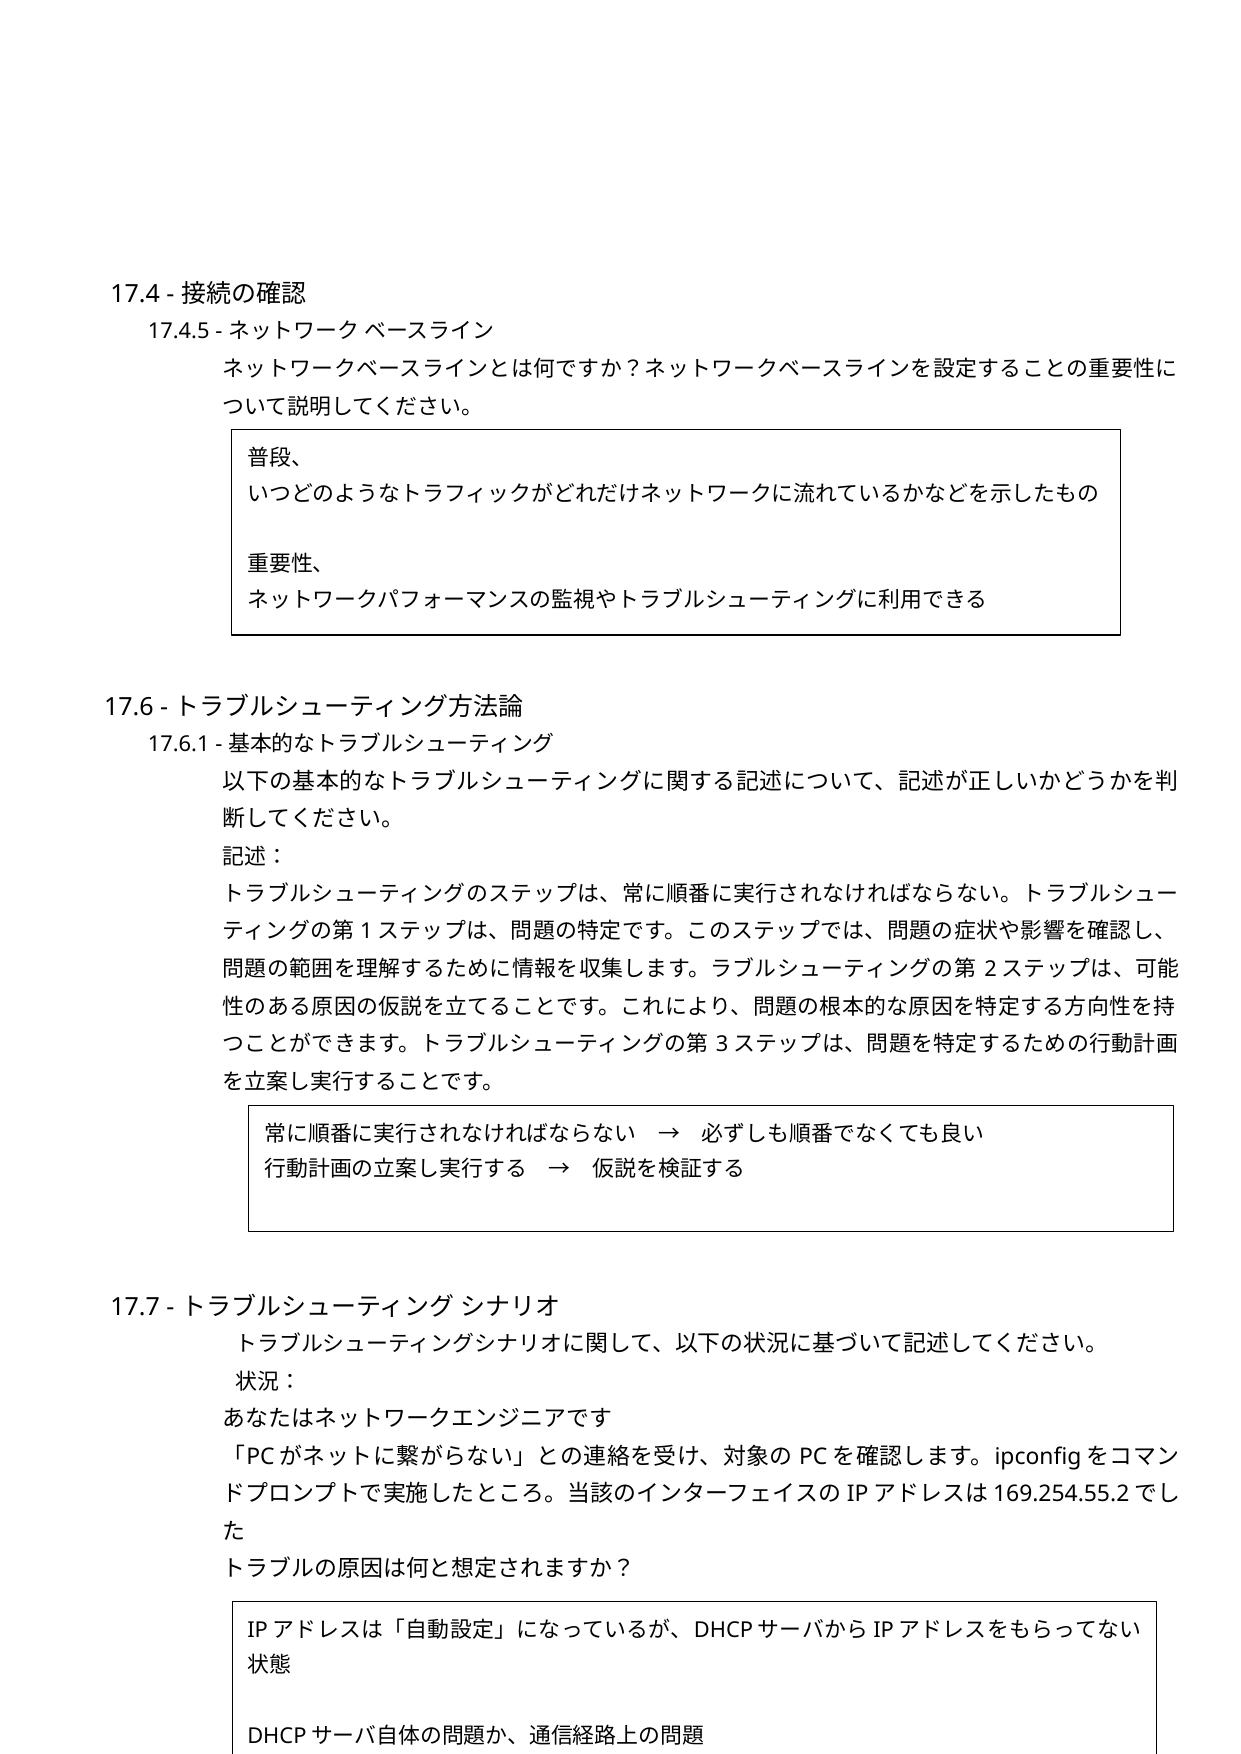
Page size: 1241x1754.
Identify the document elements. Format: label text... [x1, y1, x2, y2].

text 17.4 - 接続の確認 17.4.5 - ネットワーク ベースライン [60, 273, 1180, 348]
text 17.6 - トラブルシューティング方法論 [60, 686, 1180, 723]
text 17.6.1 - 基本的なトラブルシューティング [60, 723, 1180, 761]
text トラブルの原因は何と想定されますか？ [222, 1548, 1180, 1586]
text ネットワークベースラインとは何ですか？ネットワークベースラインを設定することの重要性について説明してください。 [222, 348, 1180, 423]
text トラブルシューティングシナリオに関して、以下の状況に基づいて記述してください。 [222, 1323, 1180, 1361]
text 17.7 - トラブルシューティング シナリオ [60, 1286, 1180, 1323]
text 記述： トラブルシューティングのステップは、常に順番に実行されなければならない。トラブルシューティングの第1ステップは、問題の特定です。このステップでは、問題の症状や影響を確認し、問題の範囲を理解するために情報を収集します。ラブルシューティングの第2ステップは、可能性のある原因の仮説を立てることです。これにより、問題の根本的な原因を特定する方向性を持つことができます。トラブルシューティングの第3ステップは、問題を特定するための行動計画を立案し実行することです。 [222, 836, 1180, 1098]
text 状況： [60, 1361, 1180, 1398]
text あなたはネットワークエンジニアです [222, 1398, 1180, 1436]
text 以下の基本的なトラブルシューティングに関する記述について、記述が正しいかどうかを判断してください。 [222, 761, 1180, 836]
text 「PCがネットに繋がらない」との連絡を受け、対象のPCを確認します。ipconfigをコマンドプロンプトで実施したところ。当該のインターフェイスのIPアドレスは169.254.55.2でした [222, 1436, 1180, 1548]
